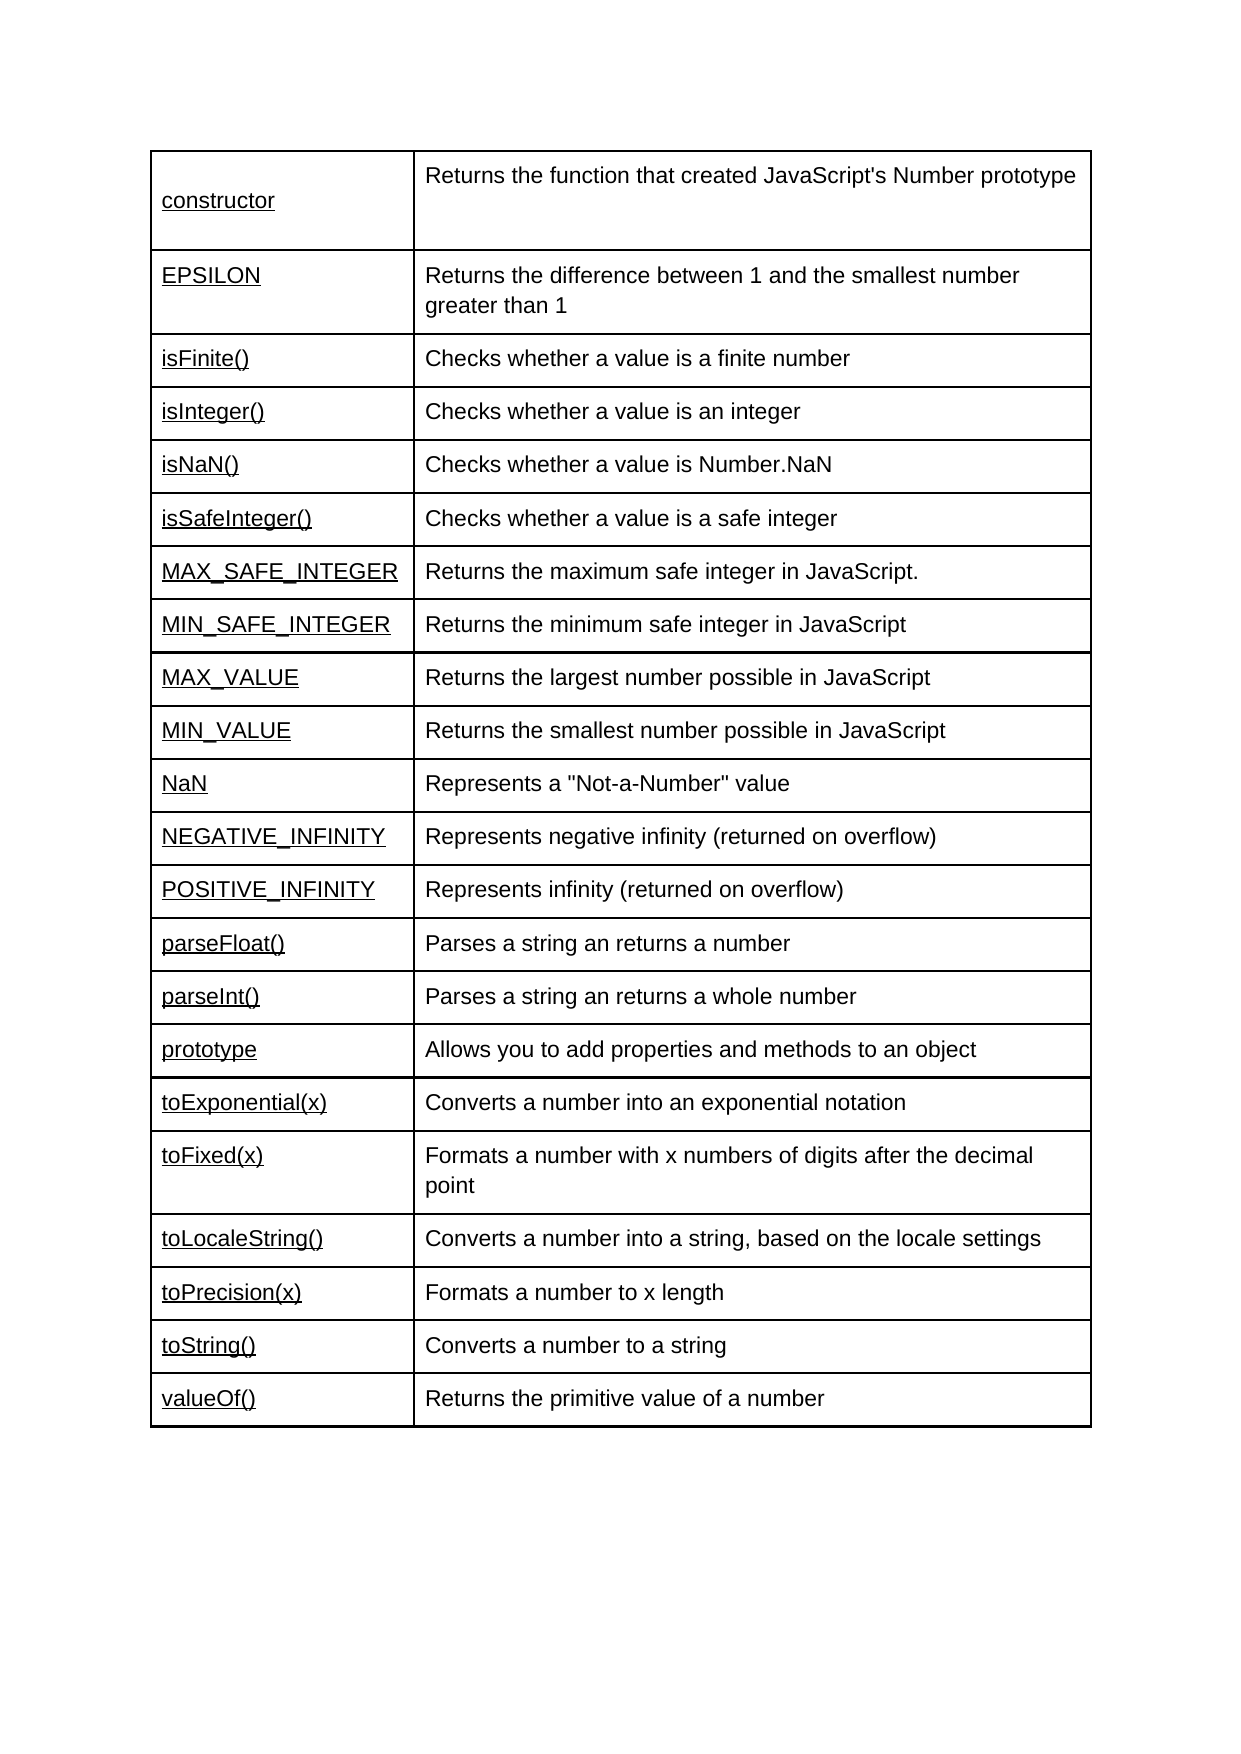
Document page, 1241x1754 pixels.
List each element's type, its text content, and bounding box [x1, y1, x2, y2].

table_cell MIN_VALUE [152, 707, 413, 758]
table_cell Checks whether a value is a finite number [415, 335, 1090, 386]
table_cell Converts a number into a string, based on the locale settings [415, 1215, 1090, 1266]
table_cell parseInt() [152, 972, 413, 1023]
table_cell Formats a number with x numbers of digits after the decimal point [415, 1132, 1090, 1213]
table_cell Checks whether a value is an integer [415, 388, 1090, 439]
table_cell Returns the smallest number possible in JavaScript [415, 707, 1090, 758]
table_cell Checks whether a value is a safe integer [415, 494, 1090, 545]
table_cell toExponential(x) [152, 1079, 413, 1129]
table_cell constructor [152, 152, 413, 249]
table_cell Returns the primitive value of a number [415, 1374, 1090, 1425]
table_cell MIN_SAFE_INTEGER [152, 600, 413, 651]
table_cell Parses a string an returns a number [415, 919, 1090, 970]
table_cell Represents a "Not-a-Number" value [415, 760, 1090, 811]
table_cell Returns the largest number possible in JavaScript [415, 654, 1090, 704]
table_cell EPSILON [152, 251, 413, 333]
table_cell parseFloat() [152, 919, 413, 970]
table_cell NEGATIVE_INFINITY [152, 813, 413, 864]
table_cell valueOf() [152, 1374, 413, 1425]
table_cell isFinite() [152, 335, 413, 386]
table_cell Converts a number to a string [415, 1321, 1090, 1372]
table_cell toPrecision(x) [152, 1268, 413, 1319]
table_cell Formats a number to x length [415, 1268, 1090, 1319]
table_cell POSITIVE_INFINITY [152, 866, 413, 917]
table_cell NaN [152, 760, 413, 811]
table_cell toFixed(x) [152, 1132, 413, 1213]
table_cell isSafeInteger() [152, 494, 413, 545]
table_cell Returns the difference between 1 and the smallest number greater than 1 [415, 251, 1090, 333]
table_cell MAX_VALUE [152, 654, 413, 704]
table_cell prototype [152, 1025, 413, 1076]
table_cell isInteger() [152, 388, 413, 439]
table_cell Returns the function that created JavaScript's Number prototype [415, 152, 1090, 249]
table_cell isNaN() [152, 441, 413, 492]
table_cell Represents infinity (returned on overflow) [415, 866, 1090, 917]
table_cell toLocaleString() [152, 1215, 413, 1266]
table_cell Returns the maximum safe integer in JavaScript. [415, 547, 1090, 598]
table_cell MAX_SAFE_INTEGER [152, 547, 413, 598]
table_cell Returns the minimum safe integer in JavaScript [415, 600, 1090, 651]
table_cell Represents negative infinity (returned on overflow) [415, 813, 1090, 864]
table_cell toString() [152, 1321, 413, 1372]
table_cell Parses a string an returns a whole number [415, 972, 1090, 1023]
table_cell Allows you to add properties and methods to an object [415, 1025, 1090, 1076]
table_cell Checks whether a value is Number.NaN [415, 441, 1090, 492]
table_cell Converts a number into an exponential notation [415, 1079, 1090, 1129]
